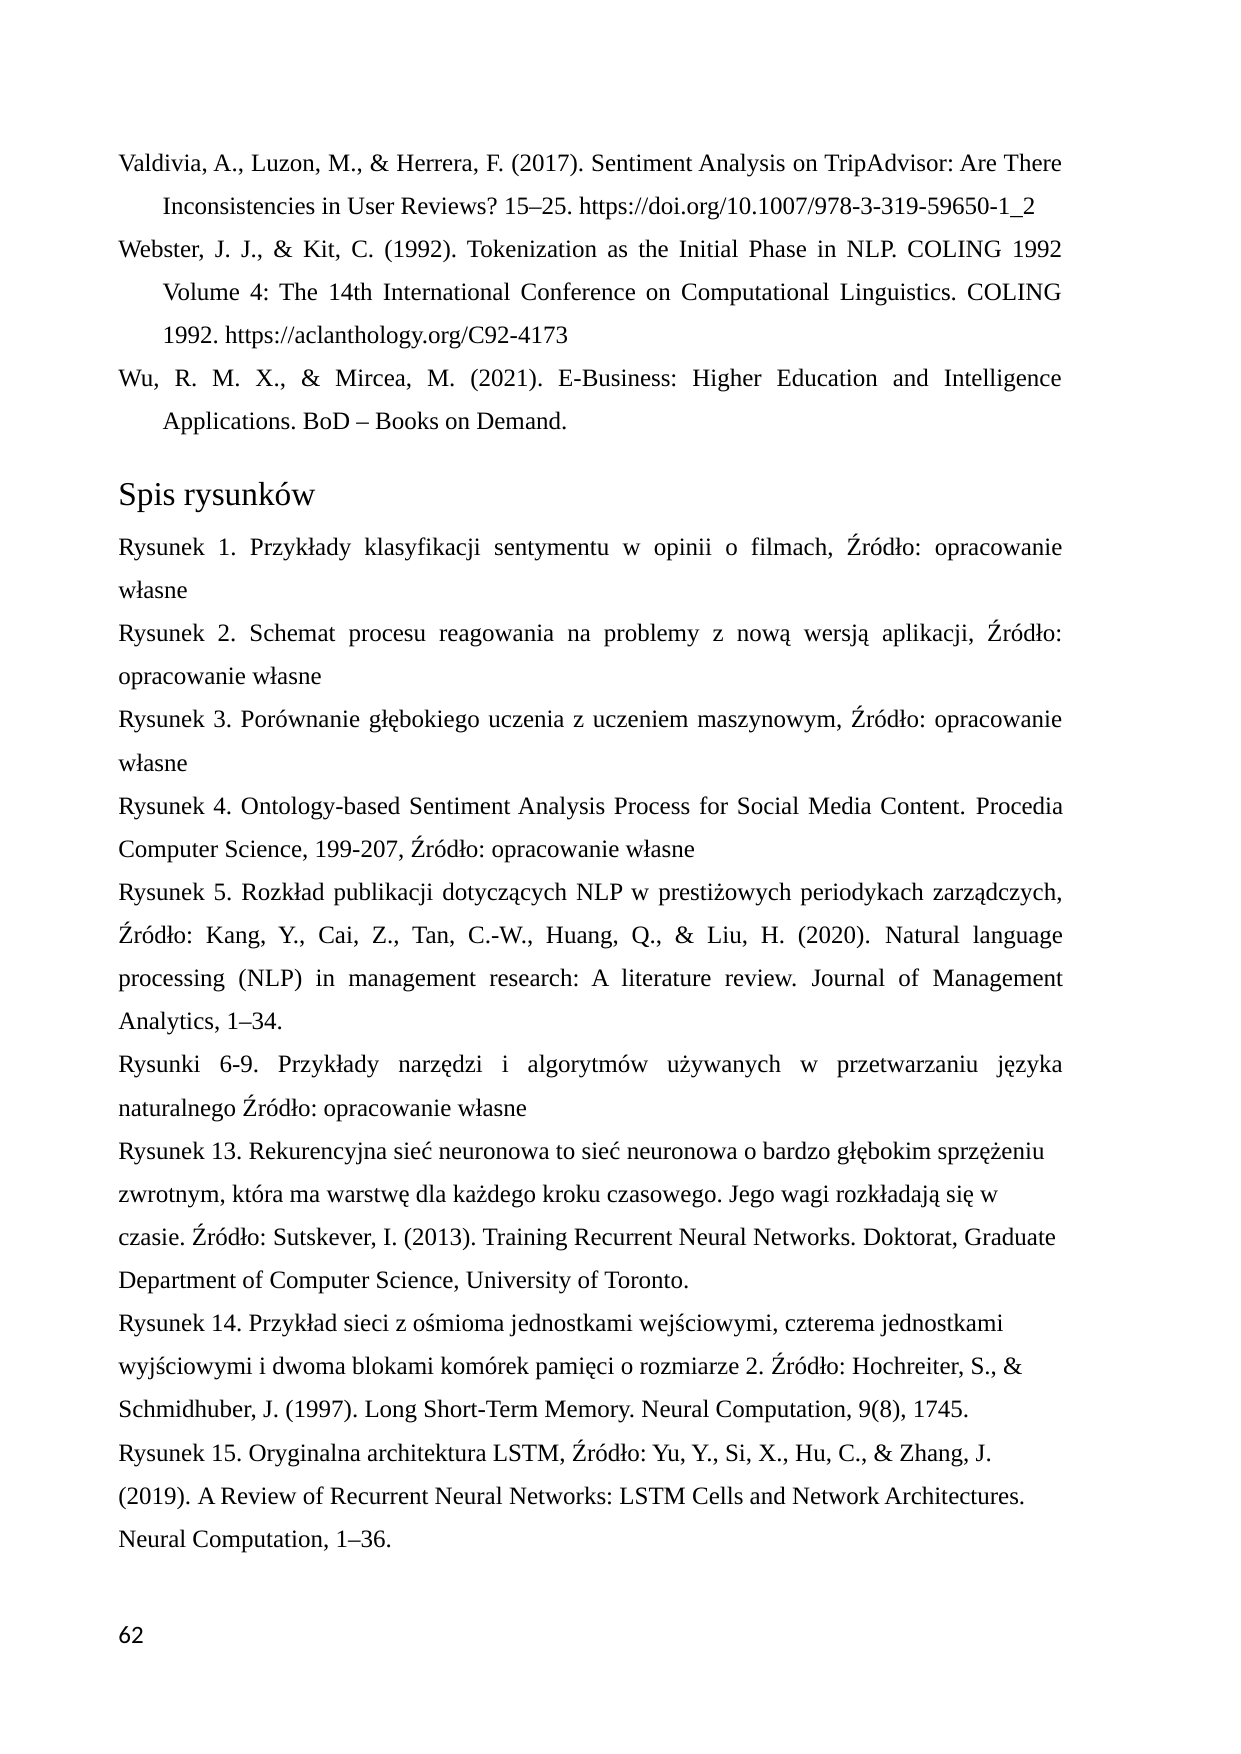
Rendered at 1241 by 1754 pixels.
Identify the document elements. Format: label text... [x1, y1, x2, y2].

text Rysunek 2. Schemat procesu reagowania na problemy z nową wersją aplikacji, Źródło: opracowanie własne [118, 963, 1063, 1035]
text Thelwall, M., Buckley, K., Paltoglou, G., Cai, D., & Kappas, A. (2010). Sentiment Strength Detection in Short Informal Text. Journal of the American Society for Information Science and Technology, 61, 2544–2558. https://doi.org/10.1002/asi.21416 [118, 363, 1063, 478]
text Webster, J. J., & Kit, C. (1992). Tokenization as the Initial Phase in NLP. COLING 1992 Volume 4: The 14th International Conference on Computational Linguistics. COLING 1992. https://aclanthology.org/C92-4173 [118, 579, 1063, 694]
text Wu, R. M. X., & Mircea, M. (2021). E-Business: Higher Education and Intelligence Applications. BoD – Books on Demand. [118, 708, 1063, 780]
text Rysunki 6-9. Przykłady narzędzi i algorytmów używanych w przetwarzaniu języka naturalnego Źródło: opracowanie własne [118, 1394, 1063, 1466]
text Valdivia, A., Luzon, M., & Herrera, F. (2017). Sentiment Analysis on TripAdvisor: Are There Inconsistencies in User Reviews? 15–25. https://doi.org/10.1007/978-3-319-59650-1_2 [118, 493, 1063, 564]
text Rysunek 5. Rozkład publikacji dotyczących NLP w prestiżowych periodykach zarządczych, Źródło: Kang, Y., Cai, Z., Tan, C.-W., Huang, Q., & Liu, H. (2020). Natural language processing (NLP) in management research: A literature review. Journal of Management Analytics, 1–34. [118, 1222, 1063, 1380]
text Patodkar, V. N., & I.R, S. (2016). Twitter as a Corpus for Sentiment Analysis and Opinion Mining. IJARCCE, 5(12), 321–322. https://doi.org/10.17148/IJARCCE.2016.51274 [118, 148, 1063, 219]
text Rysunek 3. Porównanie głębokiego uczenia z uczeniem maszynowym, Źródło: opracowanie własne [118, 1049, 1063, 1121]
text Thakor, P., & Sasi, S. (2015). Ontology-based Sentiment Analysis Process for Social Media Content. Procedia Computer Science, 53, 199–207. https://doi.org/10.1016/j.procs.2015.07.295 [118, 234, 1063, 349]
subtitle Spis rysunków [118, 819, 1063, 858]
text Rysunek 4. Ontology-based Sentiment Analysis Process for Social Media Content. Procedia Computer Science, 199-207, Źródło: opracowanie własne [118, 1136, 1063, 1208]
text Rysunek 1. Przykłady klasyfikacji sentymentu w opinii o filmach, Źródło: opracowanie własne [118, 877, 1063, 949]
